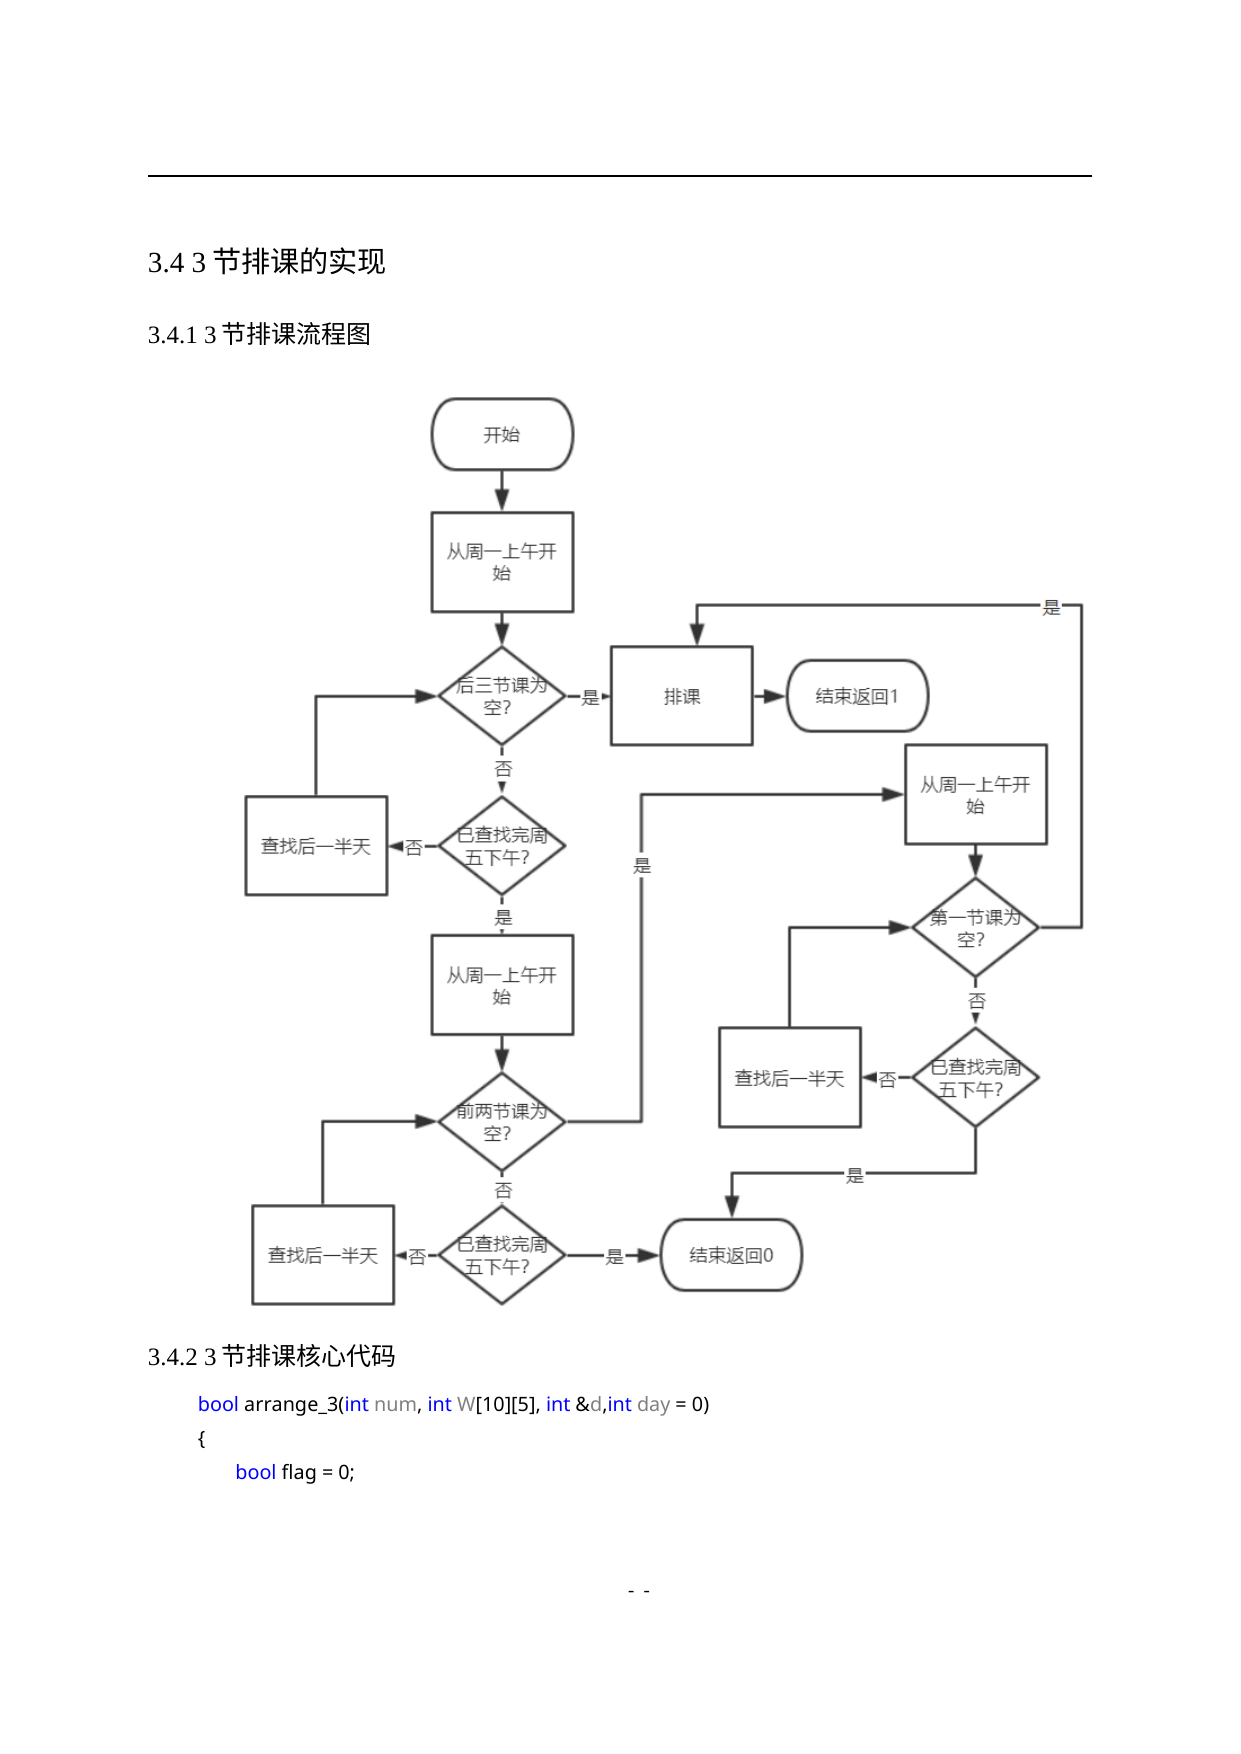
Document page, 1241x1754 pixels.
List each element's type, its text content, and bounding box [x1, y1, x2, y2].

picture [197, 369, 1142, 1317]
subtitle 3.4.2 3节排课核心代码 [148, 1336, 1092, 1372]
text bool flag = 0; [148, 1458, 1092, 1485]
subtitle 3.4.1 3节排课流程图 [148, 315, 1092, 351]
text { [148, 1424, 1092, 1451]
subtitle 3.4 3节排课的实现 [148, 239, 1092, 281]
text bool arrange_3(int num, int W[10][5], int &d,int day = 0) [148, 1391, 1092, 1418]
